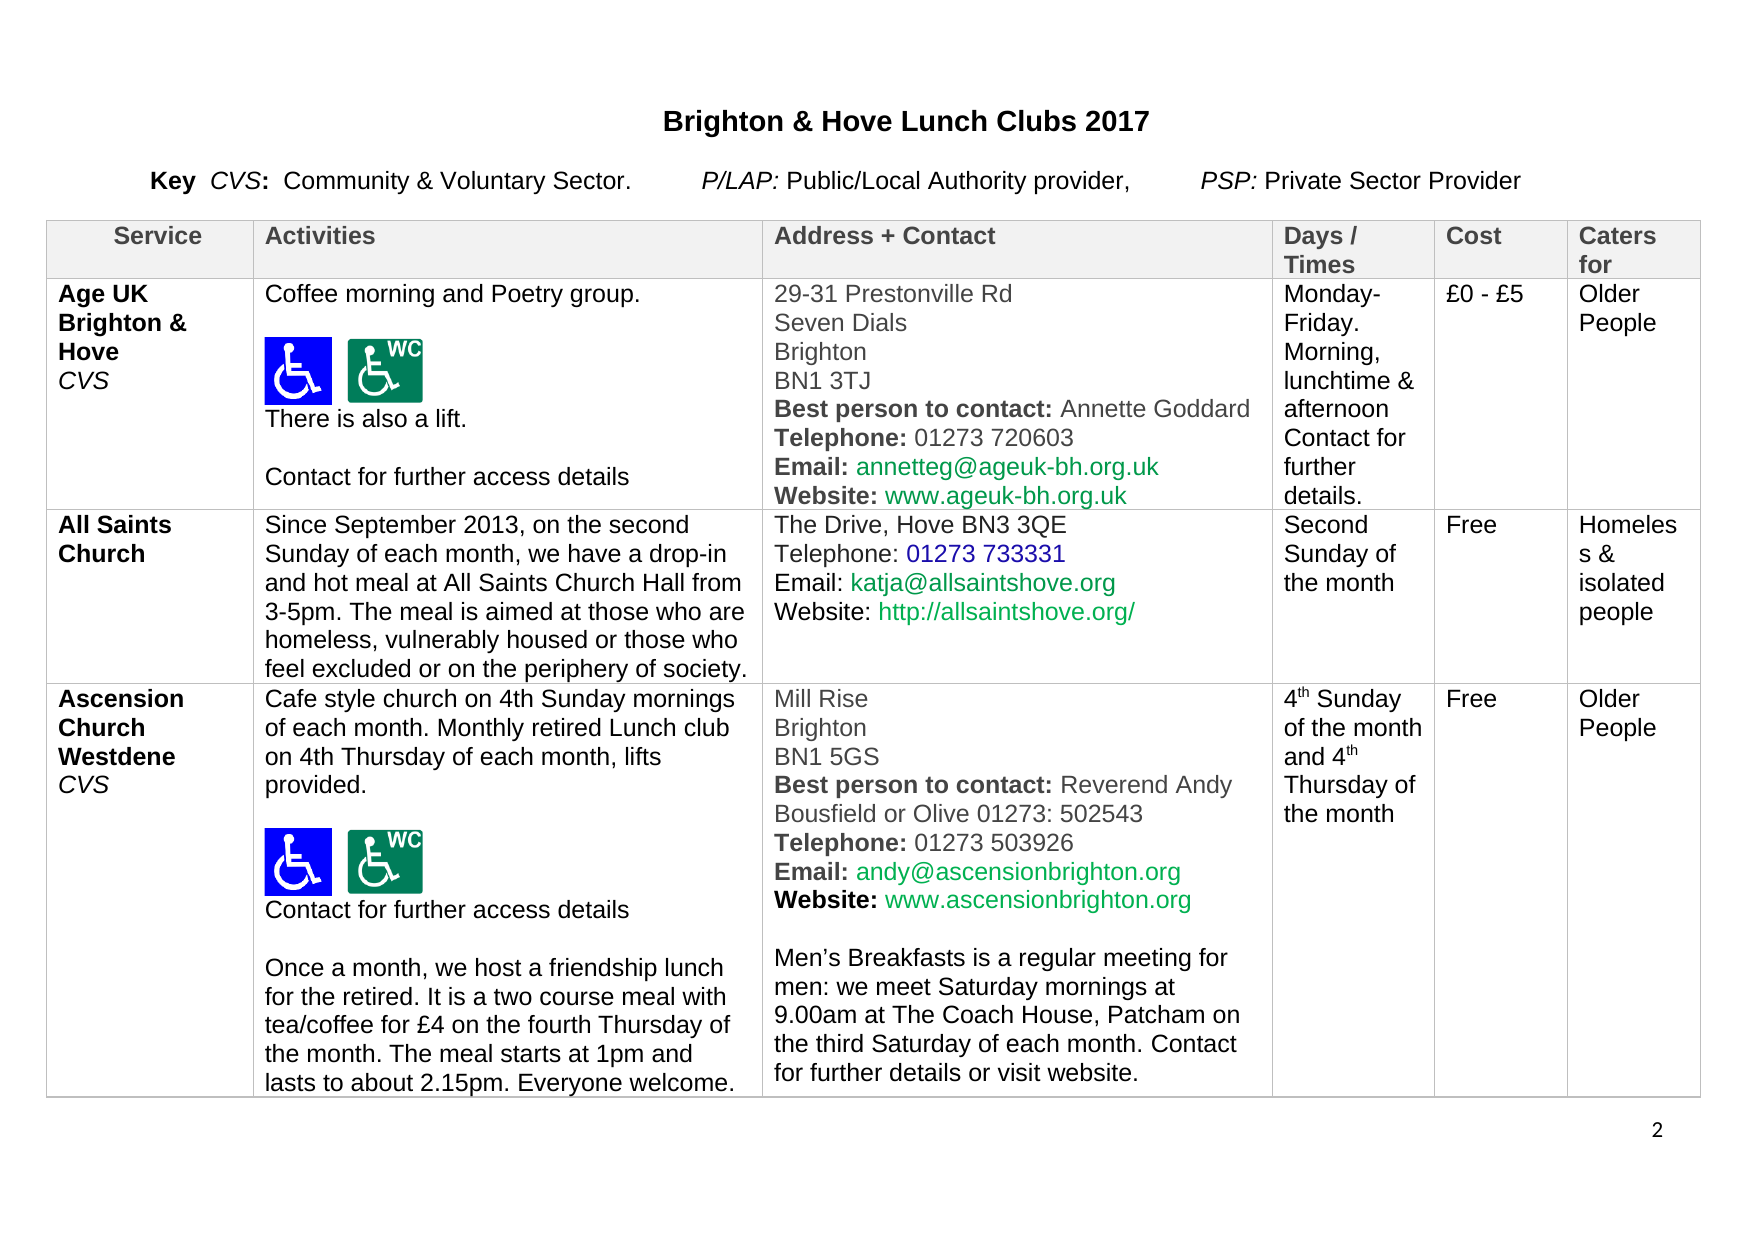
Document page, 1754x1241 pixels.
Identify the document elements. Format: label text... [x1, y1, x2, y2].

picture [345, 827, 425, 896]
table_cell Ascension Church Westdene CVS [47, 684, 253, 1096]
table_cell Older People [1568, 279, 1700, 509]
table_cell Free [1435, 684, 1567, 1096]
table_cell 29-31 Prestonville Rd Seven Dials Brighton BN1 3TJ Best person to contact: Annette Goddard Telephone: 01273 720603 Email: annetteg@ageuk-bh.org.uk Website: www.ageuk-bh.org.uk [763, 279, 1272, 509]
table_cell Second Sunday of the month [1273, 510, 1434, 683]
table_cell The Drive, Hove BN3 3QE Telephone: 01273 733331 Email: katja@allsaintshove.org Website: http://allsaintshove.org/ [763, 510, 1272, 683]
table_header Activities [254, 221, 762, 278]
table_header Service [47, 221, 253, 278]
picture [345, 336, 425, 405]
text Key CVS: Community & Voluntary Sector. P/LAP: Public/Local Authority provider, PSP: Private Sector Provider [150, 166, 1663, 195]
table_cell Cafe style church on 4th Sunday mornings of each month. Monthly retired Lunch club on 4th Thursday of each month, lifts provided. Contact for further access details Once a month, we host a friendship lunch for the retired. It is a two course meal with tea/coffee for £4 on the fourth Thursday of the month. The meal starts at 1pm and lasts to about 2.15pm. Everyone welcome. [254, 684, 762, 1096]
table_cell £0 - £5 [1435, 279, 1567, 509]
picture [264, 337, 332, 405]
table_cell Homeless & isolated people [1568, 510, 1700, 683]
text Brighton & Hove Lunch Clubs 2017 [150, 104, 1663, 138]
table_cell 4th Sunday of the month and 4th Thursday of the month [1273, 684, 1434, 1096]
table_cell Monday-Friday. Morning, lunchtime & afternoon Contact for further details. [1273, 279, 1434, 509]
picture [264, 828, 332, 896]
table_header Caters for [1568, 221, 1700, 278]
table_header Cost [1435, 221, 1567, 278]
table_cell Older People [1568, 684, 1700, 1096]
table_cell Age UK Brighton & Hove CVS [47, 279, 253, 509]
table_header Address + Contact [763, 221, 1272, 278]
table_cell All Saints Church [47, 510, 253, 683]
table_cell Since September 2013, on the second Sunday of each month, we have a drop-in and hot meal at All Saints Church Hall from 3-5pm. The meal is aimed at those who are homeless, vulnerably housed or those who feel excluded or on the periphery of society. [254, 510, 762, 683]
table_cell Coffee morning and Poetry group. There is also a lift. Contact for further access details [254, 279, 762, 509]
table_header Days / Times [1273, 221, 1434, 278]
table_cell Mill Rise Brighton BN1 5GS Best person to contact: Reverend Andy Bousfield or Olive 01273: 502543 Telephone: 01273 503926 Email: andy@ascensionbrighton.org Website: www.ascensionbrighton.org Men’s Breakfasts is a regular meeting for men: we meet Saturday mornings at 9.00am at The Coach House, Patcham on the third Saturday of each month. Contact for further details or visit website. [763, 684, 1272, 1096]
table_cell Free [1435, 510, 1567, 683]
